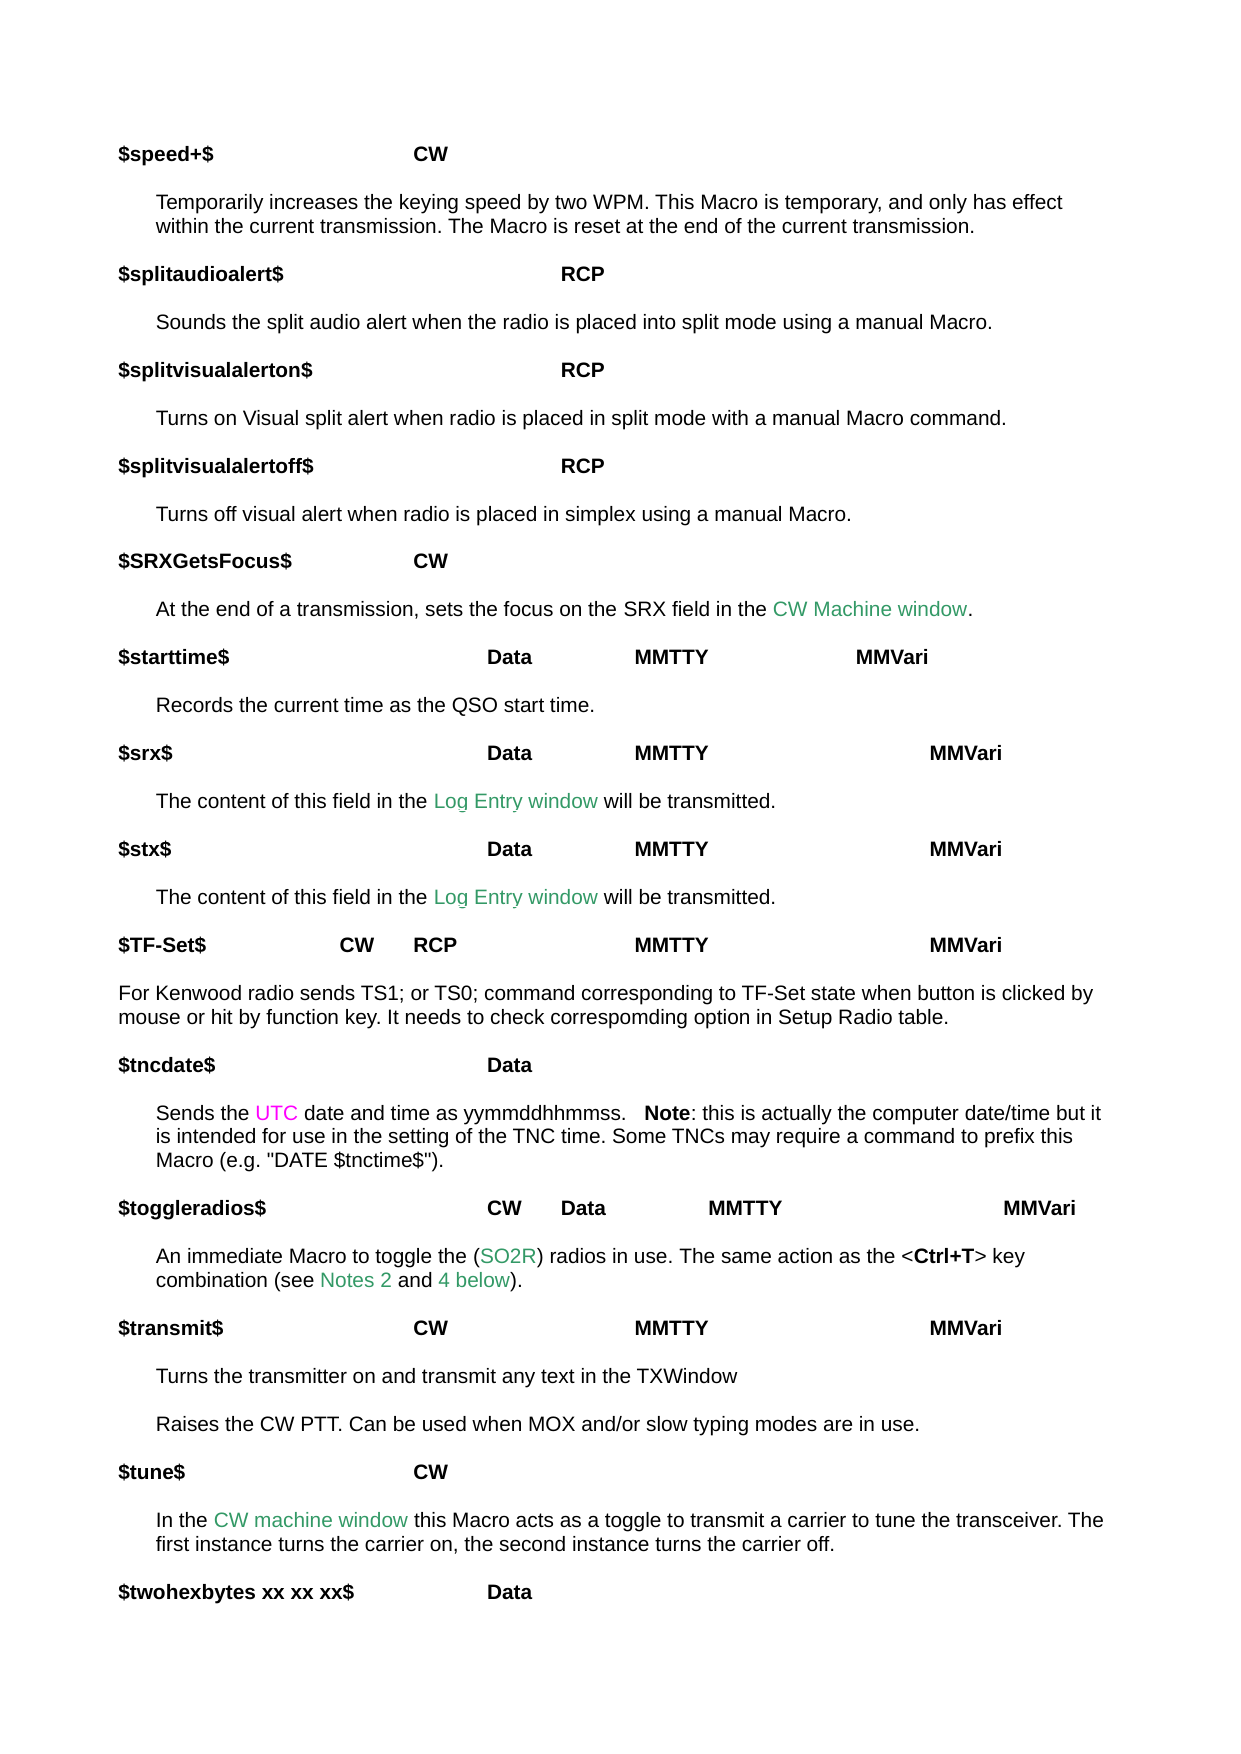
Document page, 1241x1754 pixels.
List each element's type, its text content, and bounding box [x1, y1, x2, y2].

text $speed+$ CW [118, 142, 1122, 166]
text The content of this field in the Log Entry window will be transmitted. [156, 789, 1122, 813]
text $srx$ Data MMTTY MMVari [118, 741, 1122, 765]
text Turns off visual alert when radio is placed in simplex using a manual Macro. [156, 501, 1122, 525]
text In the CW machine window this Macro acts as a toggle to transmit a carrier to tune the transceiver. The first instance turns the carrier on, the second instance turns the carrier off. [156, 1508, 1122, 1556]
text Turns on Visual split alert when radio is placed in split mode with a manual Macro command. [156, 406, 1122, 429]
text $TF-Set$ CW RCP MMTTY MMVari [118, 933, 1122, 957]
text $splitaudioalert$ RCP [118, 262, 1122, 286]
text For Kenwood radio sends TS1; or TS0; command corresponding to TF-Set state when button is clicked by mouse or hit by function key. It needs to check correspomding option in Setup Radio table. [118, 981, 1122, 1028]
text Sounds the split audio alert when the radio is placed into split mode using a manual Macro. [156, 310, 1122, 334]
text Records the current time as the QSO start time. [156, 693, 1122, 717]
text At the end of a transmission, sets the focus on the SRX field in the CW Machine window. [156, 597, 1122, 621]
text $transmit$ CW MMTTY MMVari [118, 1316, 1122, 1340]
text Temporarily increases the keying speed by two WPM. This Macro is temporary, and only has effect within the current transmission. The Macro is reset at the end of the current transmission. [156, 190, 1122, 238]
text Raises the CW PTT. Can be used when MOX and/or slow typing modes are in use. [156, 1412, 1122, 1436]
text $twohexbytes xx xx xx$ Data [118, 1579, 1122, 1603]
text $starttime$ Data MMTTY MMVari [118, 645, 1122, 669]
text The content of this field in the Log Entry window will be transmitted. [156, 885, 1122, 909]
text Turns the transmitter on and transmit any text in the TXWindow [156, 1364, 1122, 1388]
text $stx$ Data MMTTY MMVari [118, 837, 1122, 861]
text $splitvisualalertoff$ RCP [118, 453, 1122, 477]
text Sends the UTC date and time as yymmddhhmmss. Note: this is actually the computer date/time but it is intended for use in the setting of the TNC time. Some TNCs may require a command to prefix this Macro (e.g. "DATE $tnctime$"). [156, 1100, 1122, 1172]
text $tune$ CW [118, 1460, 1122, 1484]
text $tncdate$ Data [118, 1052, 1122, 1076]
text $SRXGetsFocus$ CW [118, 549, 1122, 573]
text $splitvisualalerton$ RCP [118, 358, 1122, 382]
text $toggleradios$ CW Data MMTTY MMVari [118, 1196, 1122, 1220]
text An immediate Macro to toggle the (SO2R) radios in use. The same action as the <Ctrl+T> key combination (see Notes 2 and 4 below). [156, 1244, 1122, 1292]
